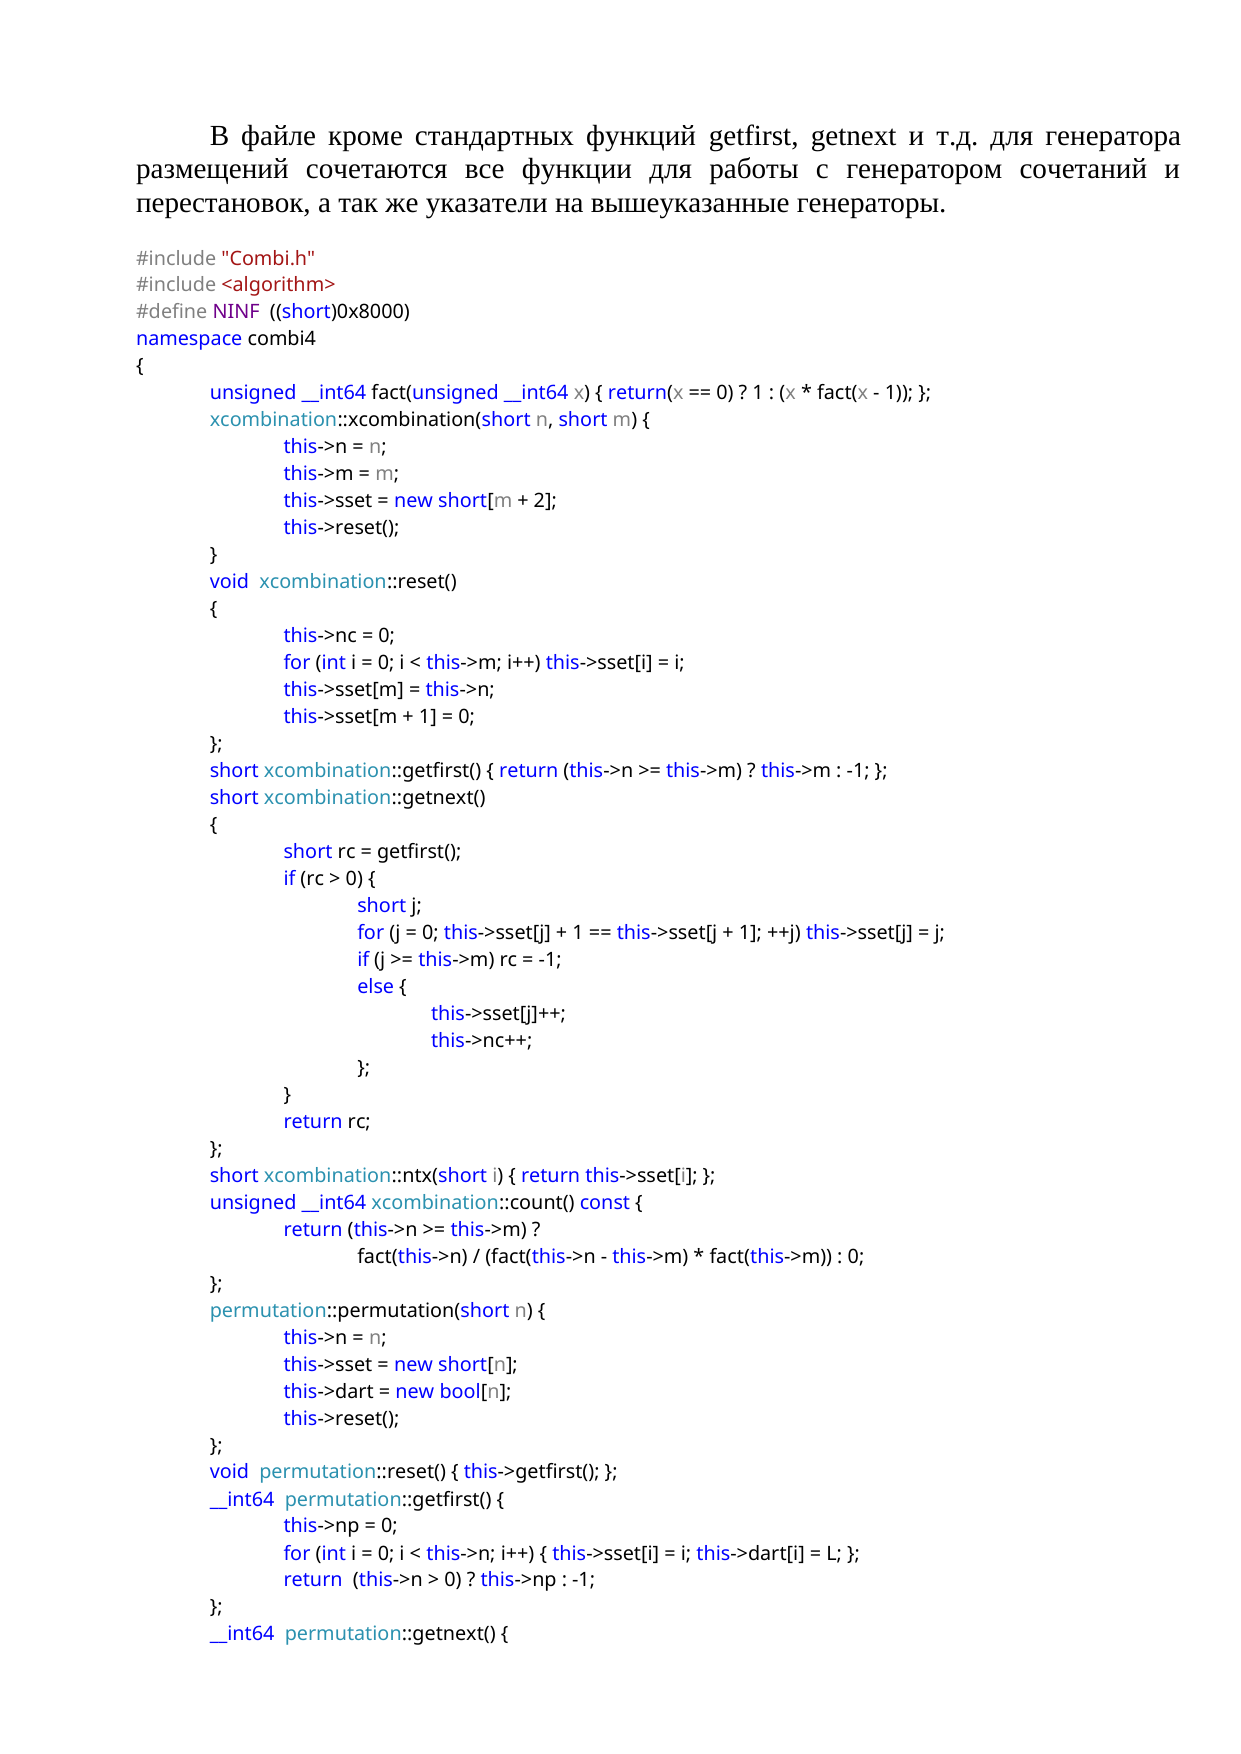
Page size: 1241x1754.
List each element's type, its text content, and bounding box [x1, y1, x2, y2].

text namespace combi4 [136, 325, 1181, 352]
text }; [136, 1431, 1181, 1458]
text } [136, 541, 1181, 567]
text this->sset[m] = this->n; [136, 675, 1181, 702]
text }; [136, 1134, 1181, 1161]
text this->sset = new short[n]; [136, 1350, 1181, 1377]
text short xcombination::getnext() [136, 783, 1181, 810]
text this->n = n; [136, 1323, 1181, 1350]
text }; [136, 1269, 1181, 1296]
text for (j = 0; this->sset[j] + 1 == this->sset[j + 1]; ++j) this->sset[j] = j; [136, 918, 1181, 945]
text __int64 permutation::getnext() { [136, 1620, 1181, 1647]
text this->np = 0; [136, 1512, 1181, 1539]
text for (int i = 0; i < this->m; i++) this->sset[i] = i; [136, 648, 1181, 675]
text __int64 permutation::getfirst() { [136, 1485, 1181, 1512]
text short xcombination::getfirst() { return (this->n >= this->m) ? this->m : -1; }; [136, 756, 1181, 783]
text this->sset[m + 1] = 0; [136, 702, 1181, 729]
text this->reset(); [136, 513, 1181, 541]
text { [136, 352, 1181, 379]
text fact(this->n) / (fact(this->n - this->m) * fact(this->m)) : 0; [136, 1242, 1181, 1269]
text if (j >= this->m) rc = -1; [136, 945, 1181, 972]
text void permutation::reset() { this->getfirst(); }; [136, 1458, 1181, 1485]
text short rc = getfirst(); [136, 837, 1181, 864]
text else { [136, 972, 1181, 999]
text this->sset[j]++; [136, 999, 1181, 1026]
text short xcombination::ntx(short i) { return this->sset[i]; }; [136, 1161, 1181, 1188]
text { [136, 810, 1181, 837]
text xcombination::xcombination(short n, short m) { [136, 406, 1181, 433]
text this->sset = new short[m + 2]; [136, 487, 1181, 513]
text } [136, 1080, 1181, 1107]
text this->m = m; [136, 459, 1181, 487]
text this->reset(); [136, 1404, 1181, 1431]
text #define NINF ((short)0x8000) [136, 298, 1181, 325]
text short j; [136, 891, 1181, 918]
text return rc; [136, 1107, 1181, 1134]
text this->nc = 0; [136, 621, 1181, 648]
text this->n = n; [136, 433, 1181, 459]
text return (this->n >= this->m) ? [136, 1215, 1181, 1242]
text #include <algorithm> [136, 271, 1181, 298]
text }; [136, 729, 1181, 756]
text unsigned __int64 xcombination::count() const { [136, 1188, 1181, 1215]
text { [136, 594, 1181, 621]
text }; [136, 1593, 1181, 1620]
text unsigned __int64 fact(unsigned __int64 x) { return(x == 0) ? 1 : (x * fact(x - 1)); }; [136, 379, 1181, 406]
text this->dart = new bool[n]; [136, 1377, 1181, 1404]
text if (rc > 0) { [136, 864, 1181, 891]
text this->nc++; [136, 1026, 1181, 1053]
text }; [136, 1053, 1181, 1080]
text return (this->n > 0) ? this->np : -1; [136, 1566, 1181, 1593]
text #include "Combi.h" [136, 244, 1181, 271]
text В файле кроме стандартных функций getfirst, getnext и т.д. для генератора размещений сочетаются все функции для работы с генератором сочетаний и перестановок, а так же указатели на вышеуказанные генераторы. [136, 118, 1181, 219]
text permutation::permutation(short n) { [136, 1296, 1181, 1323]
text for (int i = 0; i < this->n; i++) { this->sset[i] = i; this->dart[i] = L; }; [136, 1539, 1181, 1566]
text void xcombination::reset() [136, 567, 1181, 594]
